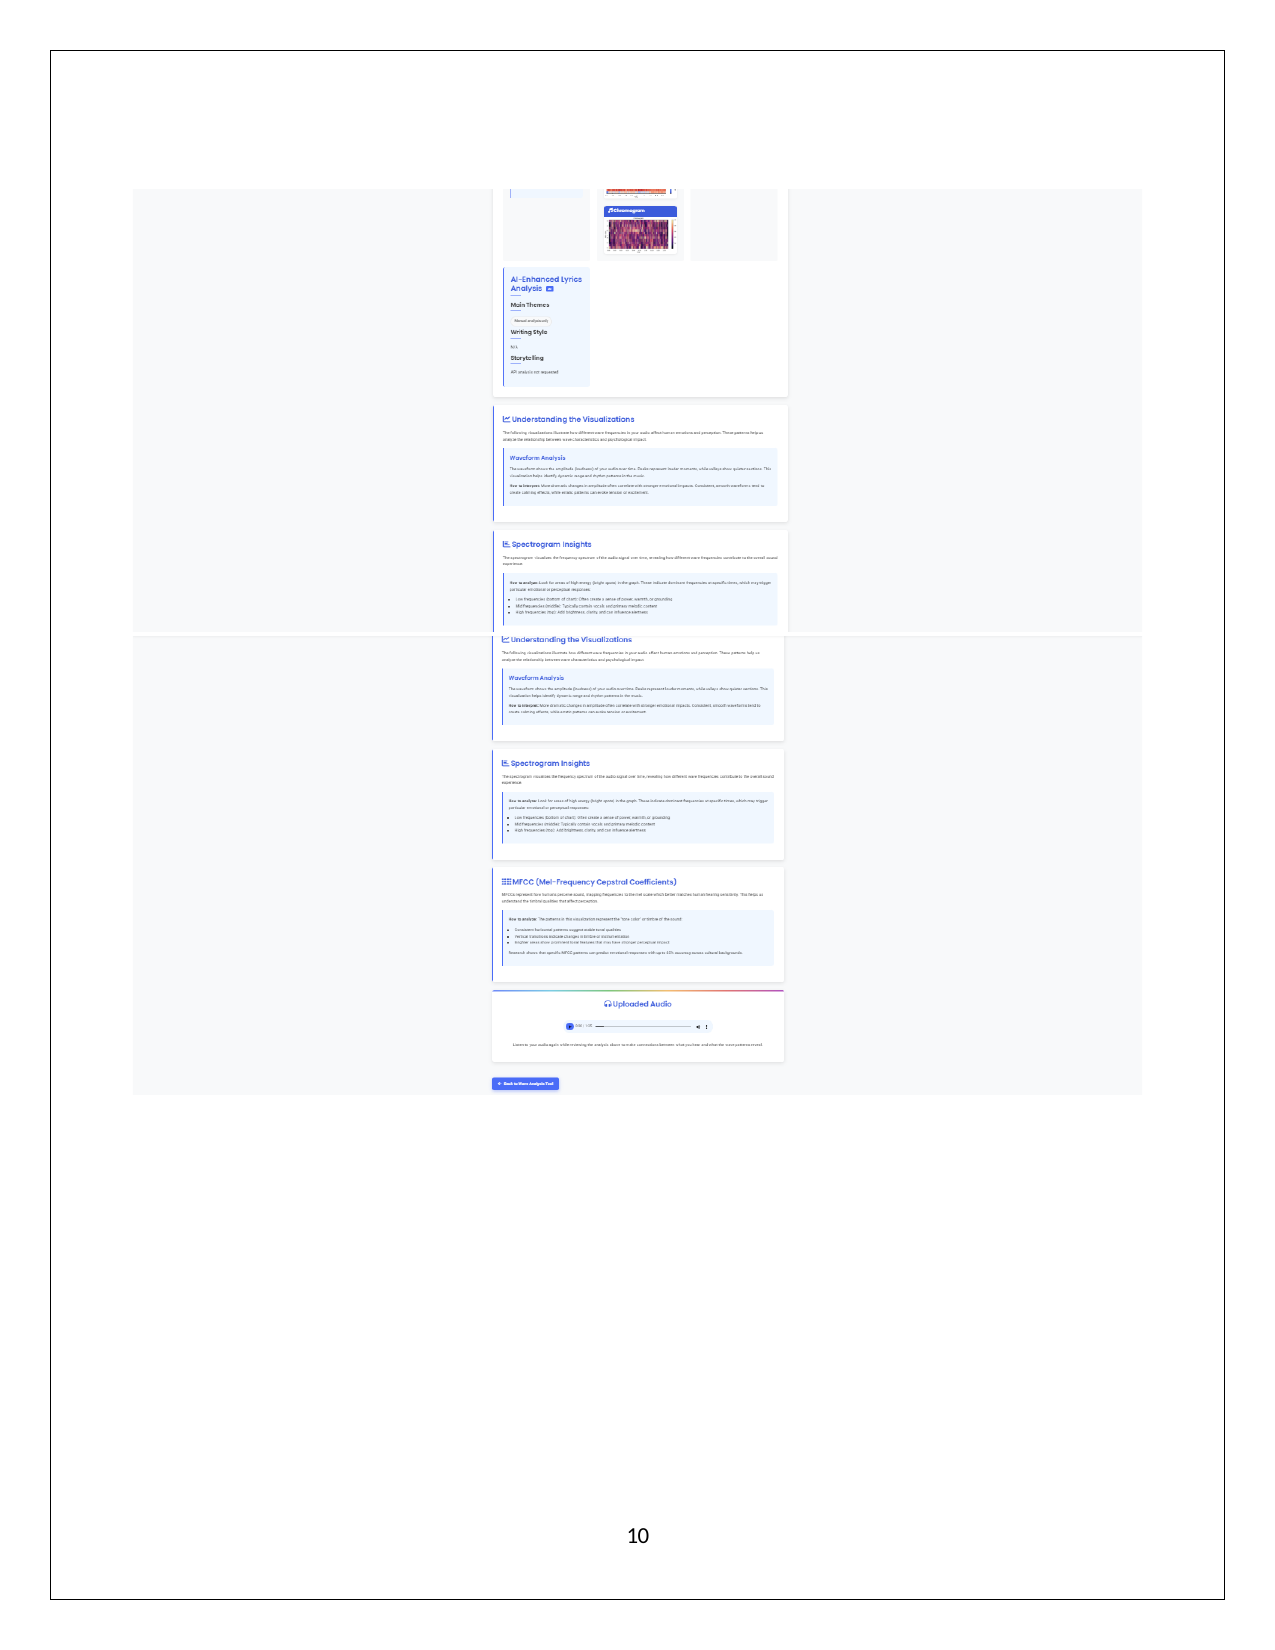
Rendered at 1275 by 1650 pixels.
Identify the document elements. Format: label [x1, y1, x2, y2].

picture [132, 189, 1143, 632]
picture [132, 636, 1143, 1095]
